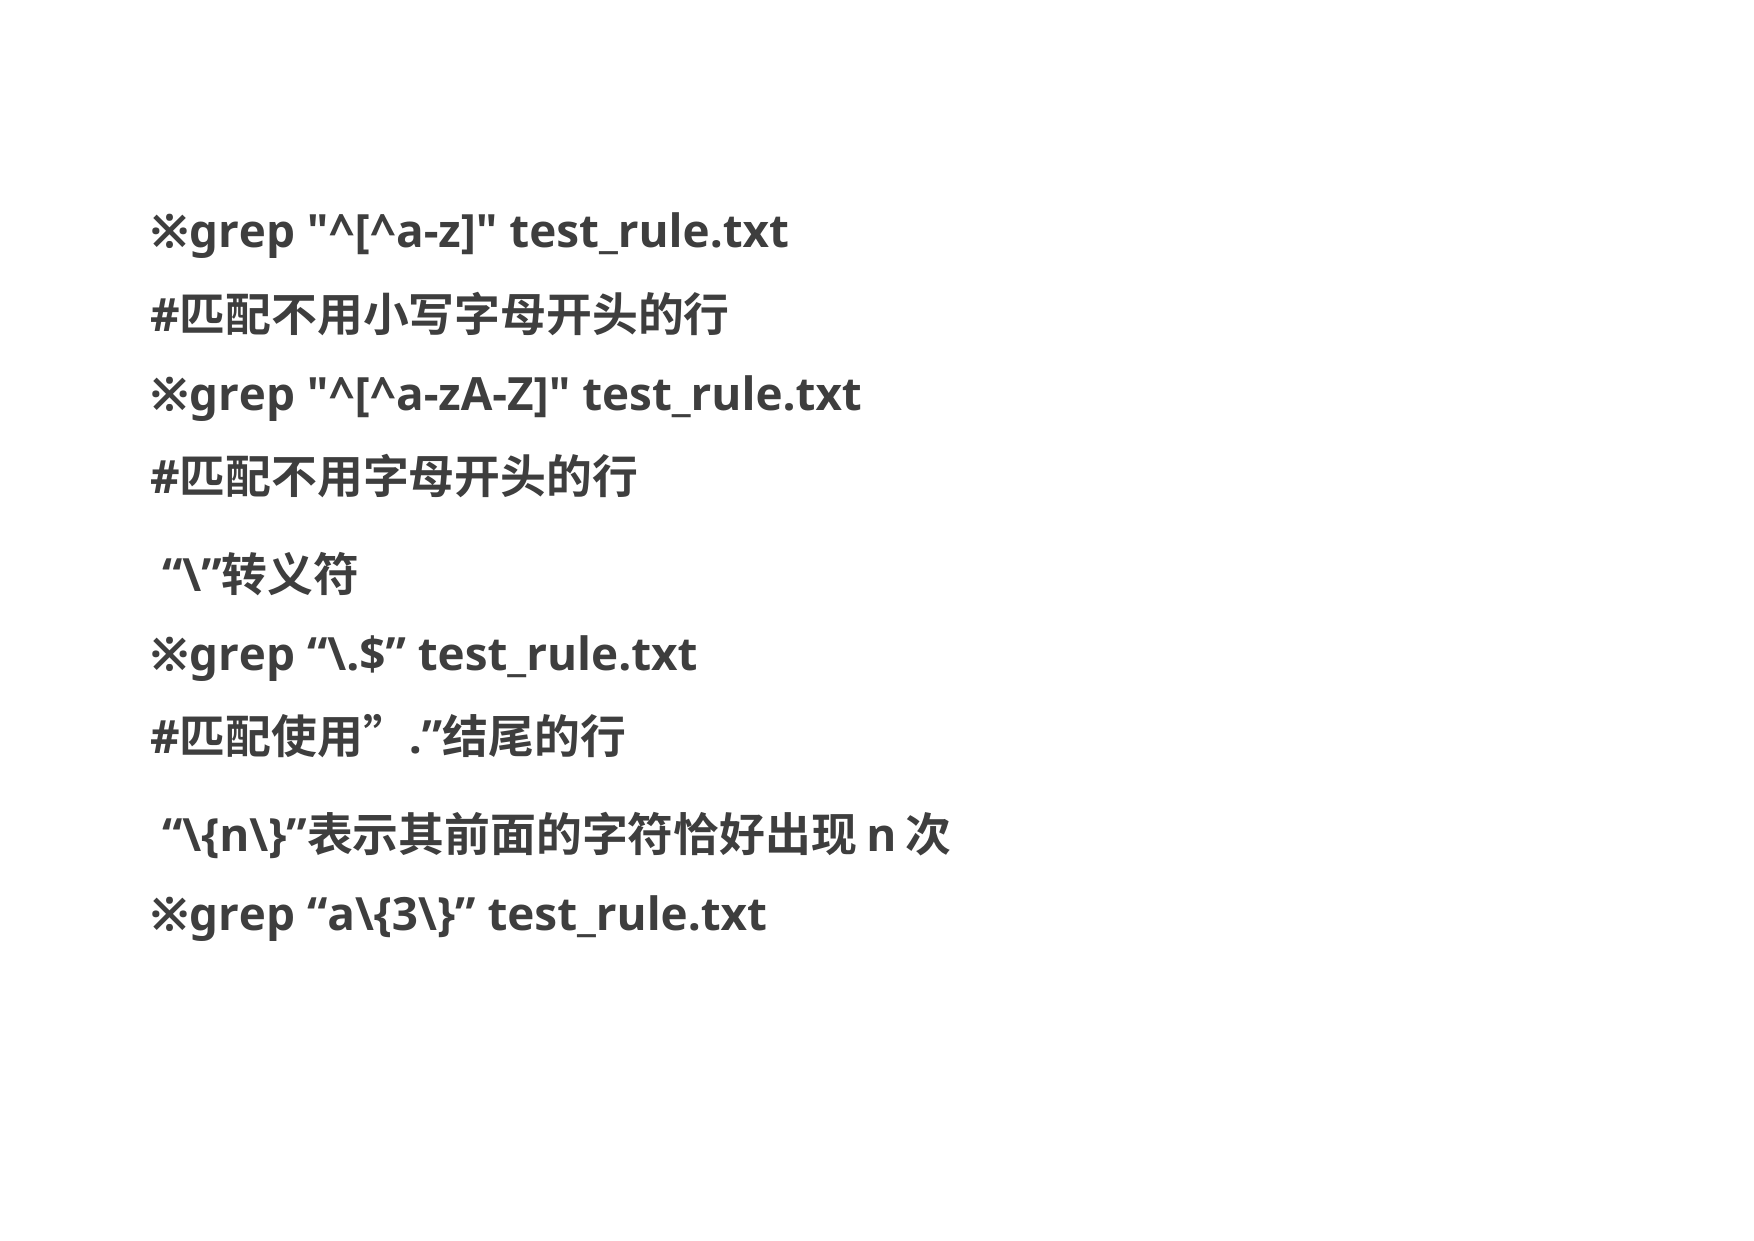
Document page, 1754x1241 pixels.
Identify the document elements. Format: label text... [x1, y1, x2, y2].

text ※grep “a\{3\}” test_rule.txt [150, 880, 1604, 945]
text ※grep "^[^a-z]" test_rule.txt [150, 198, 1604, 263]
text “\”转义符 [150, 523, 1604, 620]
text ※grep "^[^a-zA-Z]" test_rule.txt [150, 360, 1604, 425]
text “\{n\}”表示其前面的字符恰好出现n次 [150, 783, 1604, 880]
text #匹配不用字母开头的行 [150, 425, 1604, 523]
text #匹配不用小写字母开头的行 [150, 263, 1604, 360]
text ※grep “\.$” test_rule.txt [150, 620, 1604, 685]
text #匹配使用”.”结尾的行 [150, 685, 1604, 783]
